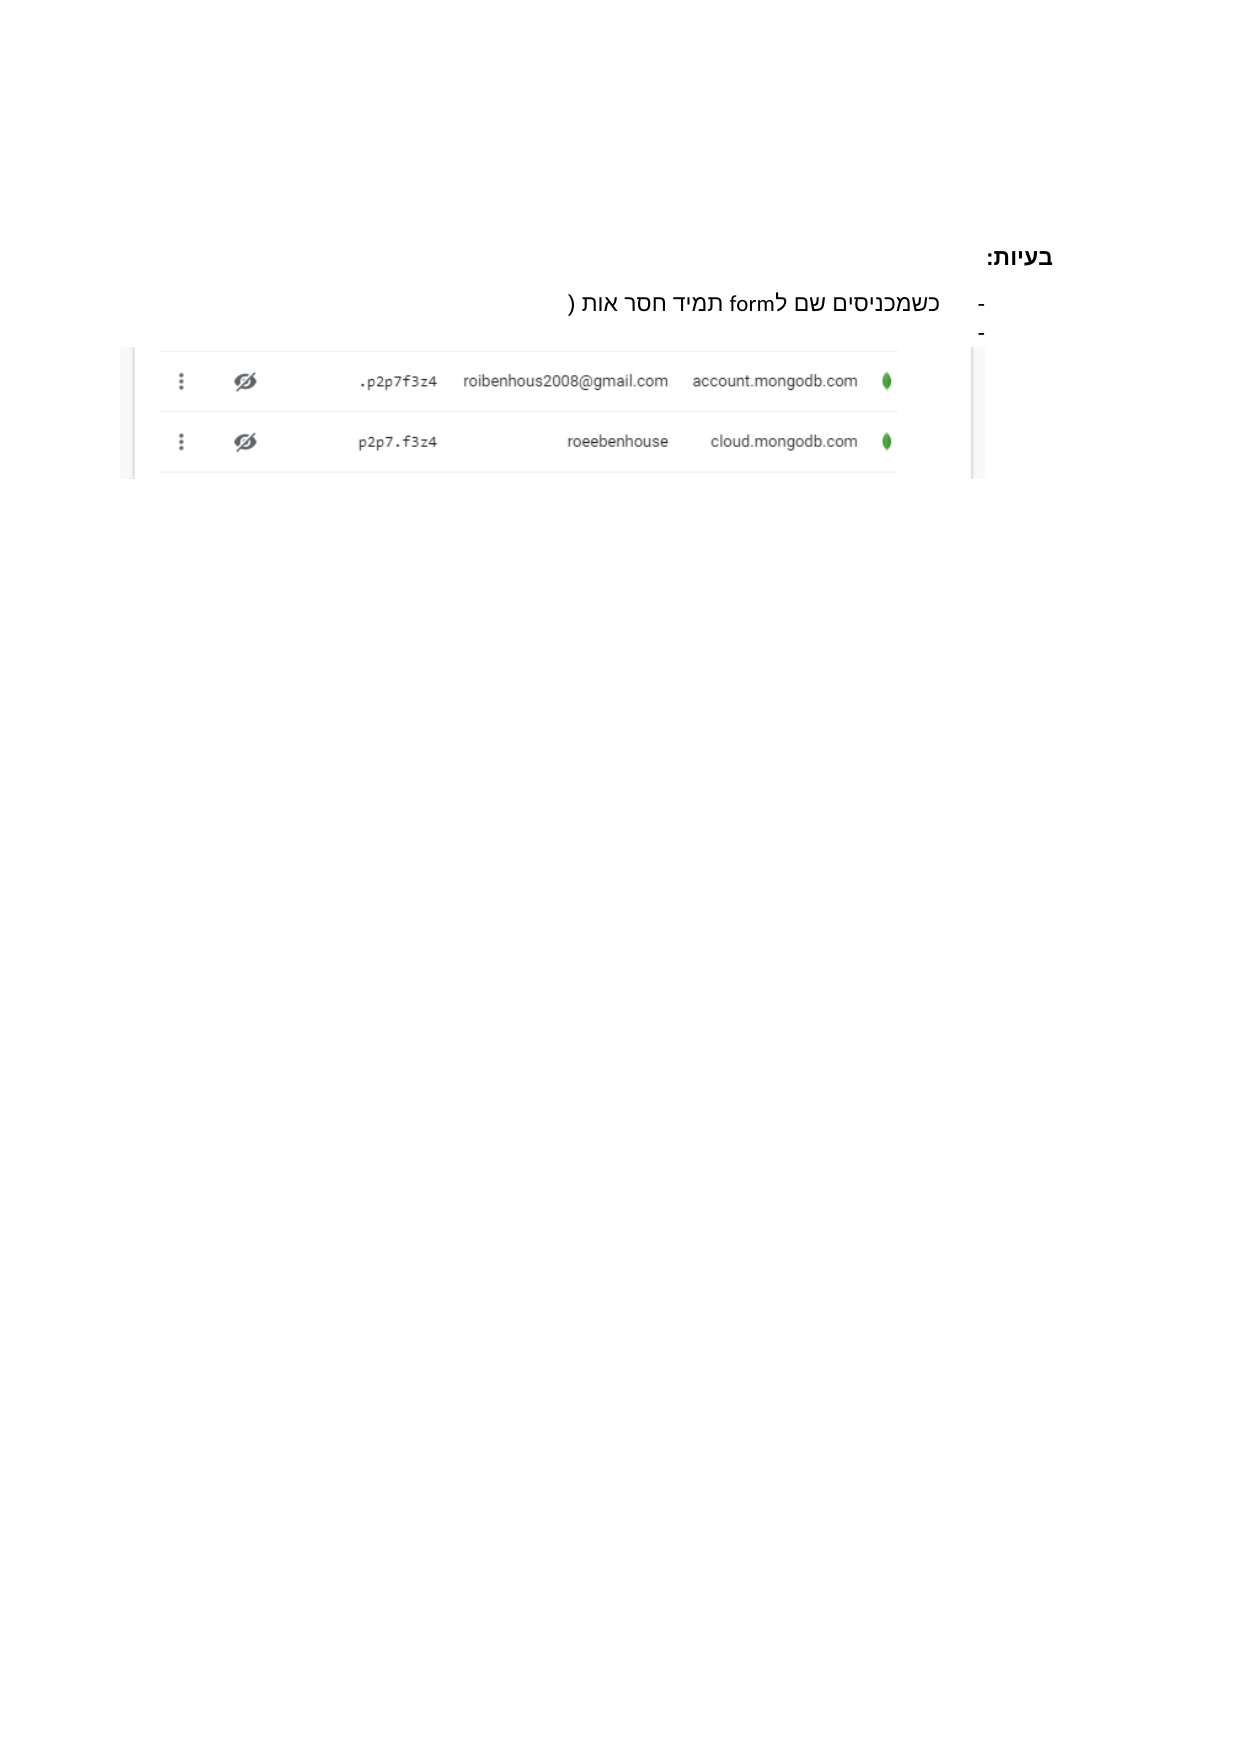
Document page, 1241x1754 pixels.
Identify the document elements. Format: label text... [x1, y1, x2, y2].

picture [120, 347, 986, 479]
text בעיות: [187, 244, 1053, 270]
list כשמכניסים שם לform תמיד חסר אות ( [187, 289, 978, 317]
